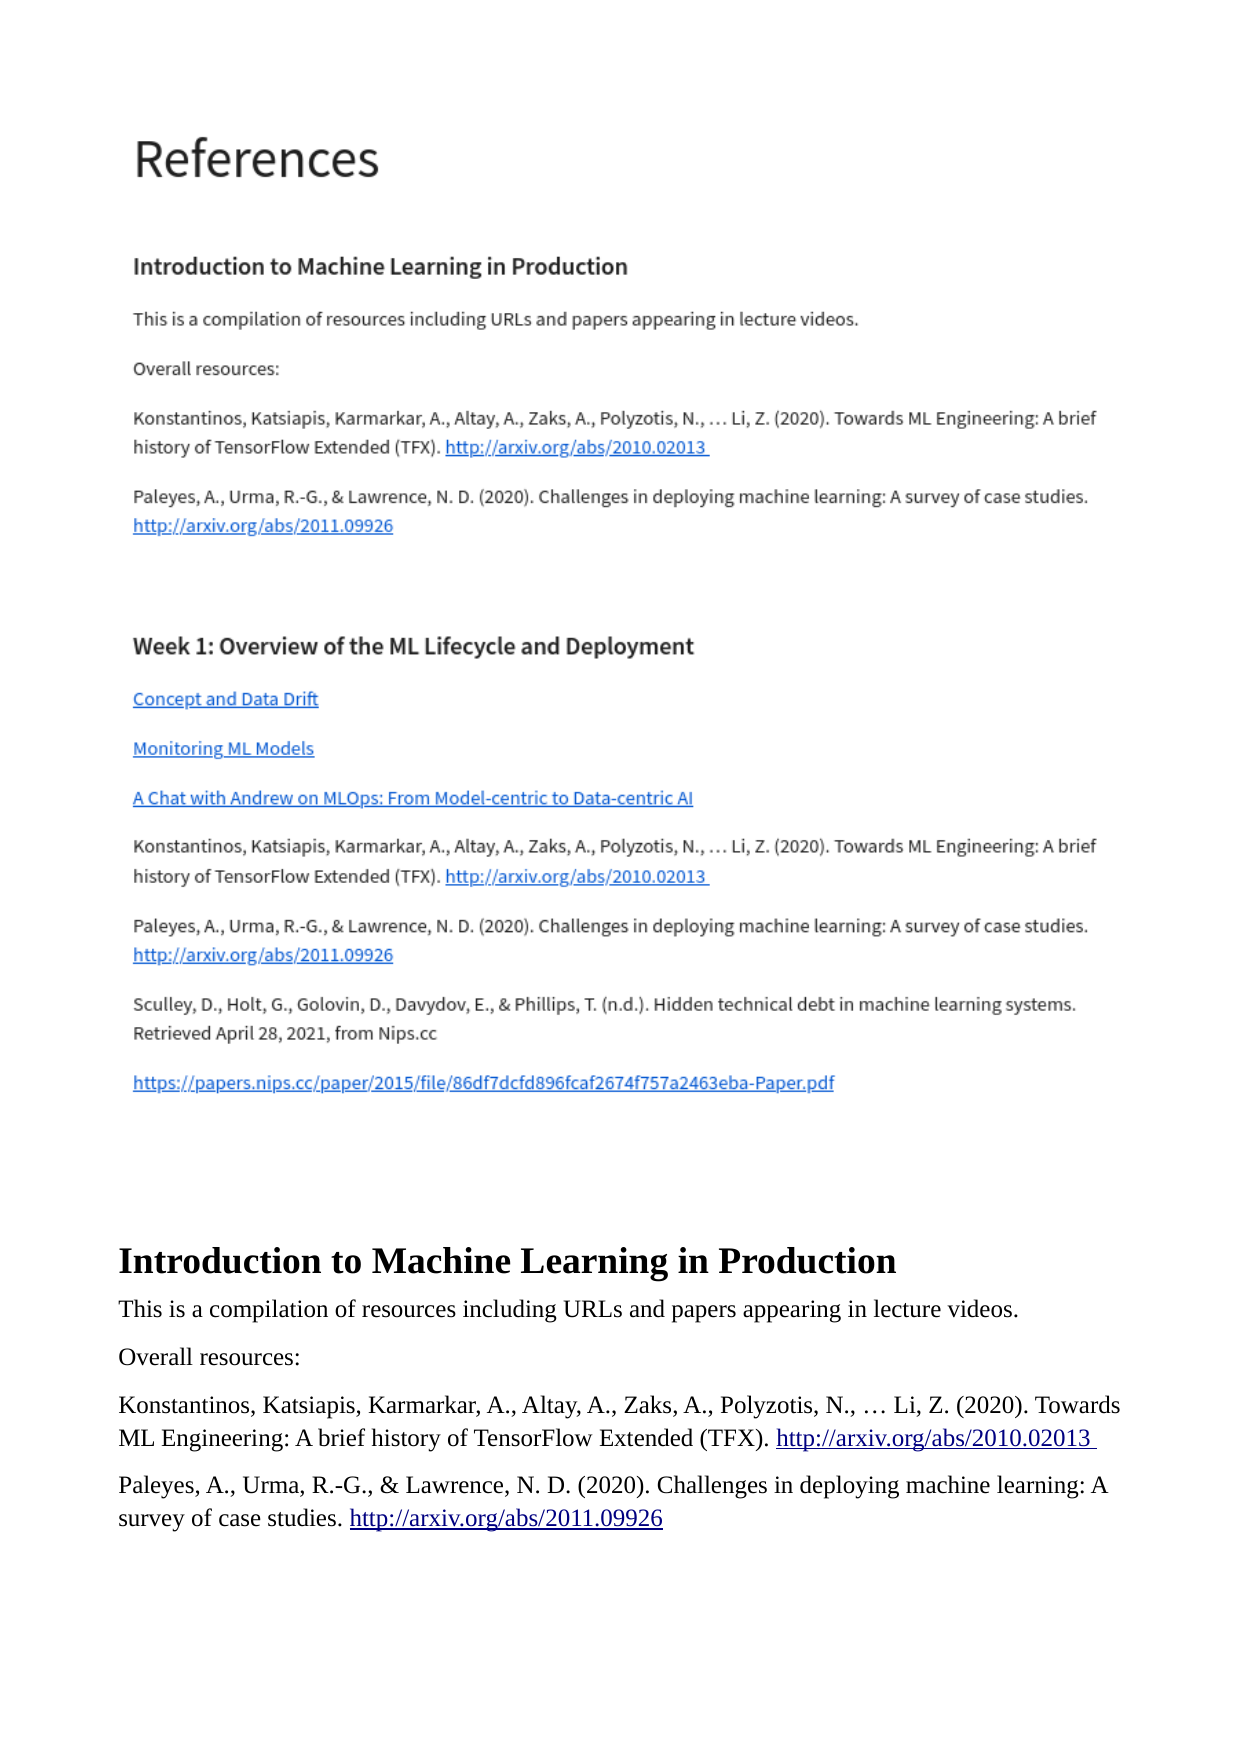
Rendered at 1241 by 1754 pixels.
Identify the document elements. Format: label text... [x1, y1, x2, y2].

text Overall resources: [118, 1342, 1122, 1371]
picture [118, 118, 1123, 1132]
subtitle Introduction to Machine Learning in Production [118, 1239, 1122, 1282]
text This is a compilation of resources including URLs and papers appearing in lecture videos. [118, 1294, 1122, 1323]
